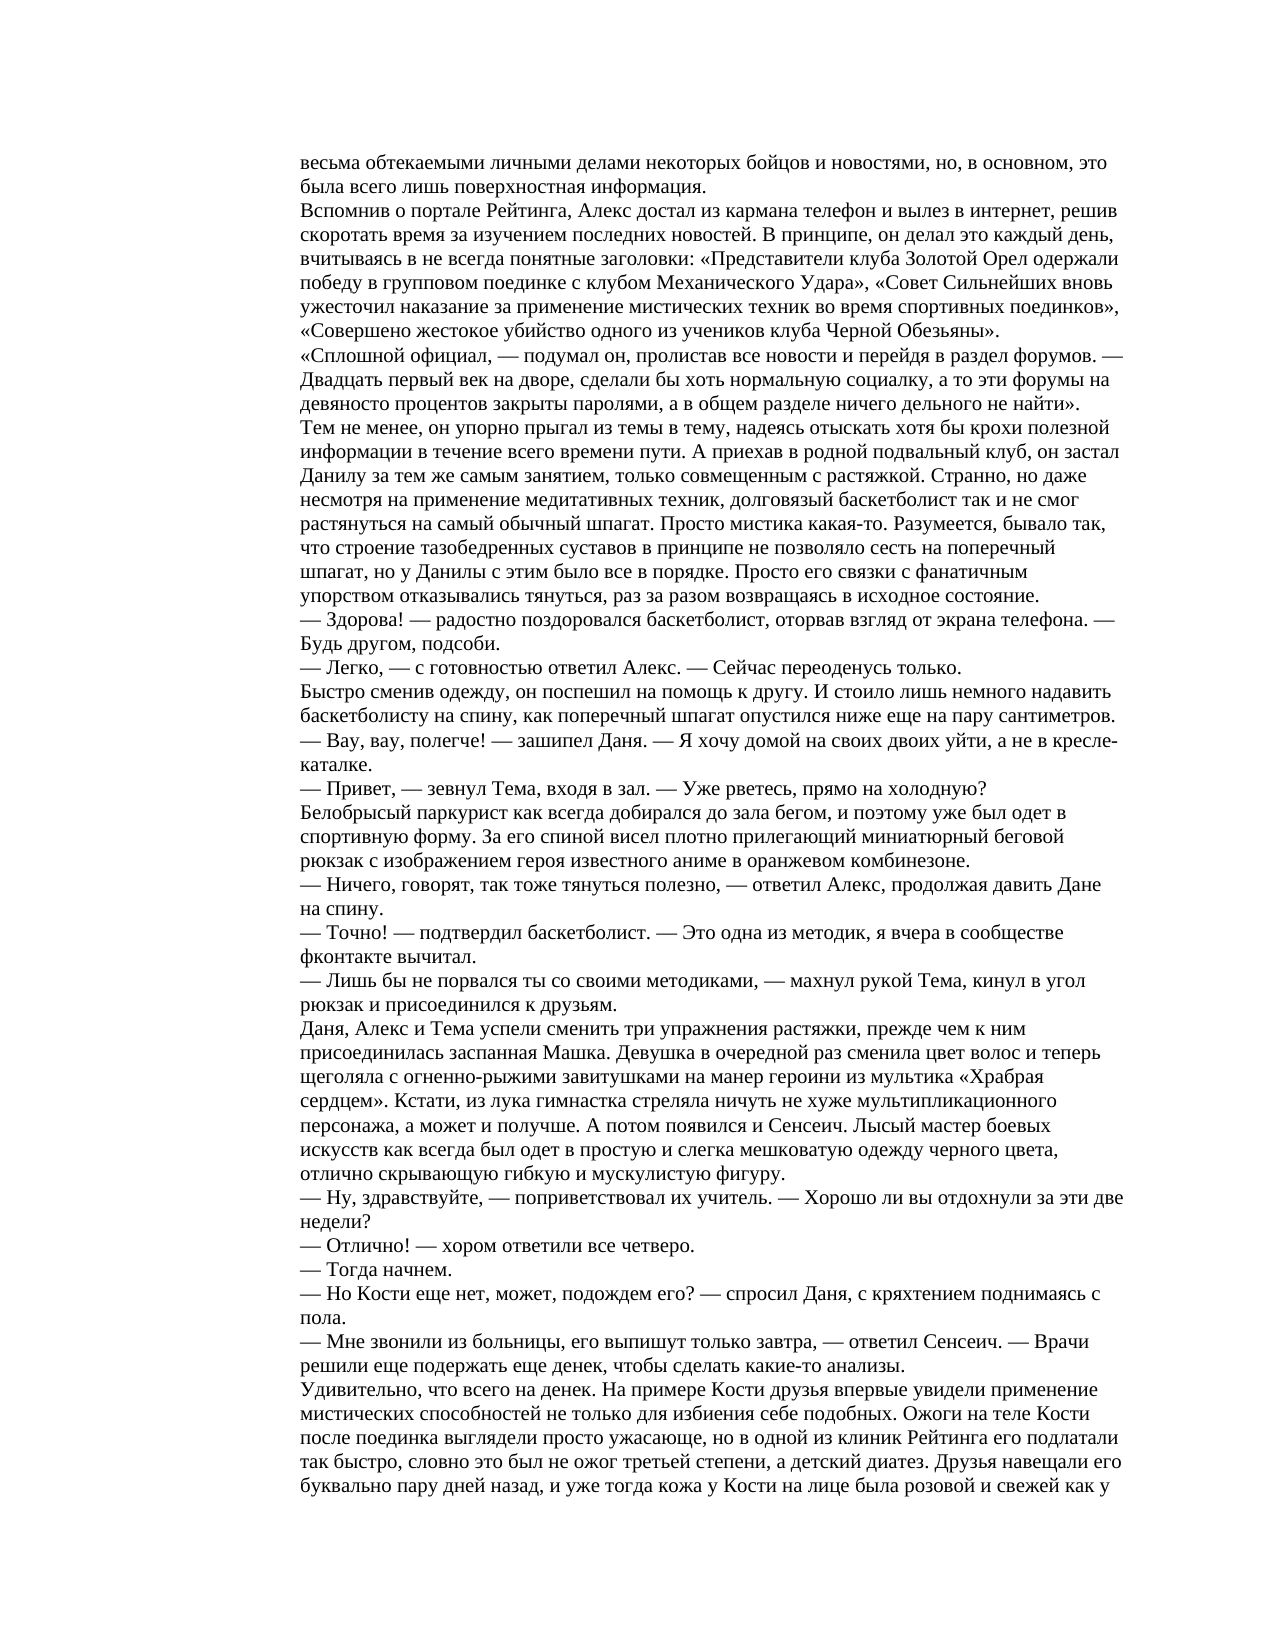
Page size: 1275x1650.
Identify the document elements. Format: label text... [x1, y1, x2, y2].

text — Отлично! — хором ответили все четверо. [300, 1233, 1125, 1257]
text — Лишь бы не порвался ты со своими методиками, — махнул рукой Тема, кинул в угол рюкзак и присоединился к друзьям. [300, 968, 1125, 1016]
text — Но Кости еще нет, может, подождем его? — спросил Даня, с кряхтением поднимаясь с пола. [300, 1281, 1125, 1329]
text — Тогда начнем. [300, 1257, 1125, 1281]
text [300, 1377, 1125, 1497]
text — Привет, — зевнул Тема, входя в зал. — Уже рветесь, прямо на холодную? [300, 776, 1125, 800]
text — Точно! — подтвердил баскетболист. — Это одна из методик, я вчера в сообществе фконтакте вычитал. [300, 920, 1125, 968]
text Быстро сменив одежду, он поспешил на помощь к другу. И стоило лишь немного надавить баскетболисту на спину, как поперечный шпагат опустился ниже еще на пару сантиметров. [300, 679, 1125, 727]
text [300, 150, 1125, 198]
text — Легко, — с готовностью ответил Алекс. — Сейчас переоденусь только. [300, 655, 1125, 679]
text Вспомнив о портале Рейтинга, Алекс достал из кармана телефон и вылез в интернет, решив скоротать время за изучением последних новостей. В принципе, он делал это каждый день, вчитываясь в не всегда понятные заголовки: «Представители клуба Золотой Орел одержали победу в групповом поединке с клубом Механического Удара», «Совет Сильнейших вновь ужесточил наказание за применение мистических техник во время спортивных поединков», «Совершено жестокое убийство одного из учеников клуба Черной Обезьяны». [300, 198, 1125, 342]
text — Ну, здравствуйте, — поприветствовал их учитель. — Хорошо ли вы отдохнули за эти две недели? [300, 1185, 1125, 1233]
text Даня, Алекс и Тема успели сменить три упражнения растяжки, прежде чем к ним присоединилась заспанная Машка. Девушка в очередной раз сменила цвет волос и теперь щеголяла с огненно-рыжими завитушками на манер героини из мультика «Храбрая сердцем». Кстати, из лука гимнастка стреляла ничуть не хуже мультипликационного персонажа, а может и получше. А потом появился и Сенсеич. Лысый мастер боевых искусств как всегда был одет в простую и слегка мешковатую одежду черного цвета, отлично скрывающую гибкую и мускулистую фигуру. [300, 1016, 1125, 1185]
text — Вау, вау, полегче! — зашипел Даня. — Я хочу домой на своих двоих уйти, а не в кресле-каталке. [300, 727, 1125, 776]
text — Мне звонили из больницы, его выпишут только завтра, — ответил Сенсеич. — Врачи решили еще подержать еще денек, чтобы сделать какие-то анализы. [300, 1329, 1125, 1377]
text Тем не менее, он упорно прыгал из темы в тему, надеясь отыскать хотя бы крохи полезной информации в течение всего времени пути. А приехав в родной подвальный клуб, он застал Данилу за тем же самым занятием, только совмещенным с растяжкой. Странно, но даже несмотря на применение медитативных техник, долговязый баскетболист так и не смог растянуться на самый обычный шпагат. Просто мистика какая-то. Разумеется, бывало так, что строение тазобедренных суставов в принципе не позволяло сесть на поперечный шпагат, но у Данилы с этим было все в порядке. Просто его связки с фанатичным упорством отказывались тянуться, раз за разом возвращаясь в исходное состояние. [300, 415, 1125, 607]
text — Ничего, говорят, так тоже тянуться полезно, — ответил Алекс, продолжая давить Дане на спину. [300, 872, 1125, 920]
text «Сплошной официал, — подумал он, пролистав все новости и перейдя в раздел форумов. — Двадцать первый век на дворе, сделали бы хоть нормальную социалку, а то эти форумы на девяносто процентов закрыты паролями, а в общем разделе ничего дельного не найти». [300, 342, 1125, 415]
text — Здорова! — радостно поздоровался баскетболист, оторвав взгляд от экрана телефона. — Будь другом, подсоби. [300, 607, 1125, 655]
text Белобрысый паркурист как всегда добирался до зала бегом, и поэтому уже был одет в спортивную форму. За его спиной висел плотно прилегающий миниатюрный беговой рюкзак с изображением героя известного аниме в оранжевом комбинезоне. [300, 800, 1125, 872]
